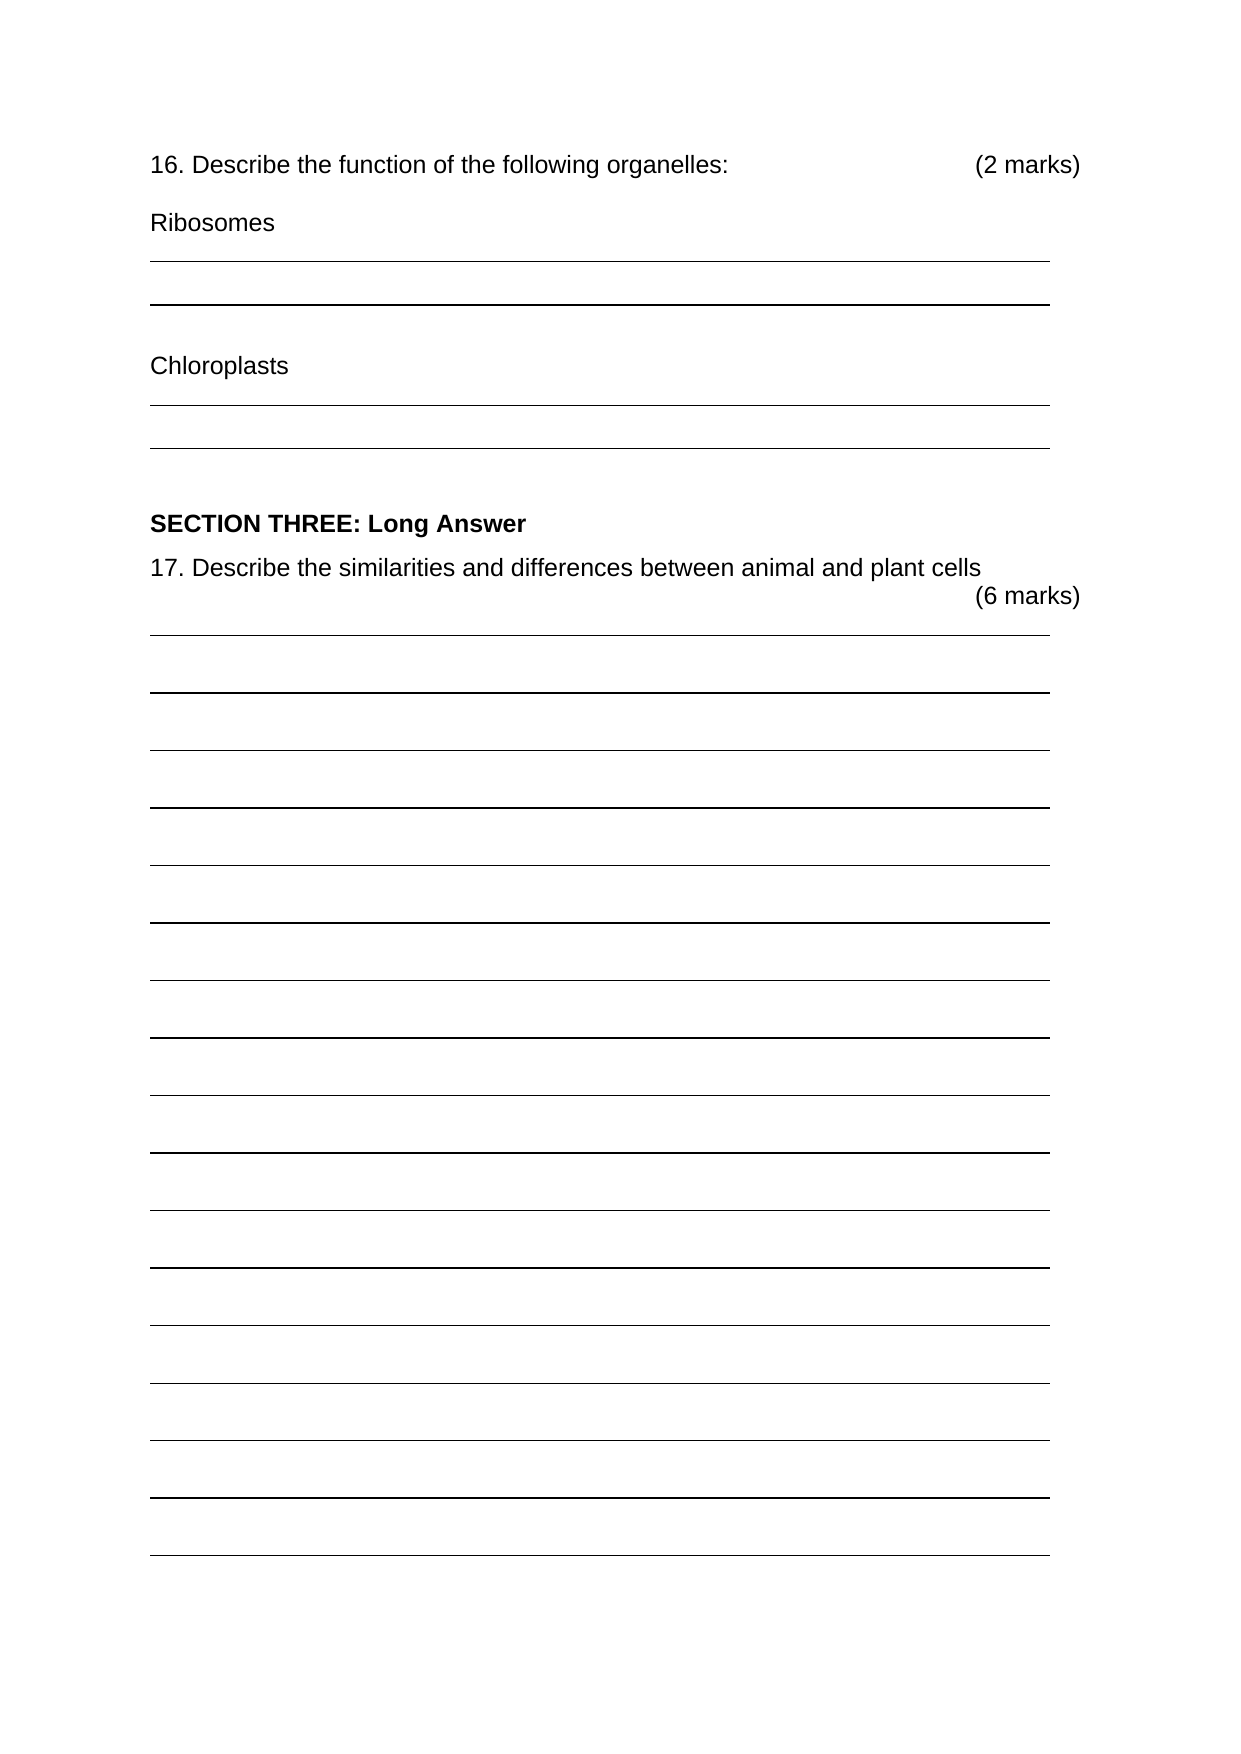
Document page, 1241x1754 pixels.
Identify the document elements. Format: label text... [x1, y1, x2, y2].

text 16. Describe the function of the following organelles: (2 marks) [150, 150, 1122, 179]
text Chloroplasts [150, 322, 1122, 380]
text SECTION THREE: Long Answer [150, 509, 1122, 538]
text Ribosomes [150, 207, 1122, 236]
text 17. Describe the similarities and differences between animal and plant cells (6 marks) [150, 552, 1122, 610]
